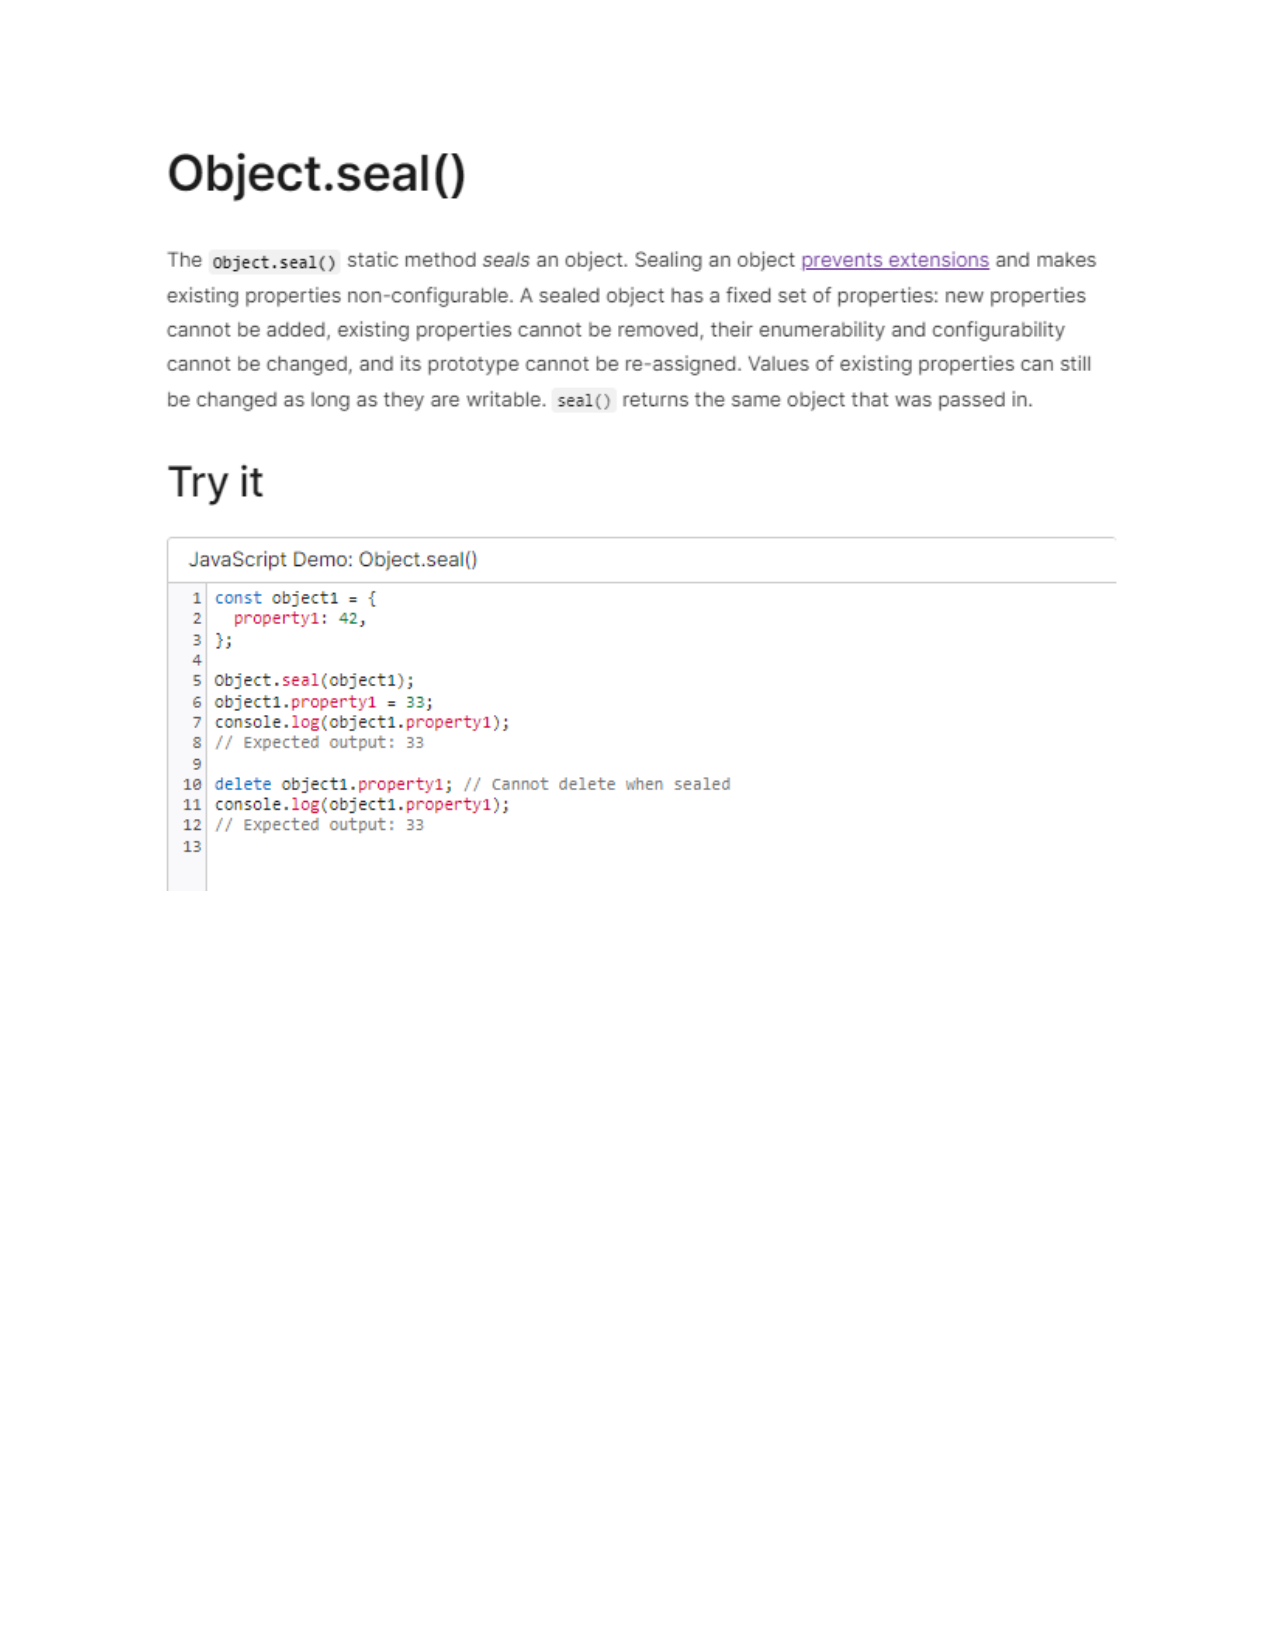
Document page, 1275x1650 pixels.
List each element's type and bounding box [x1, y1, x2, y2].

picture [150, 150, 1125, 891]
